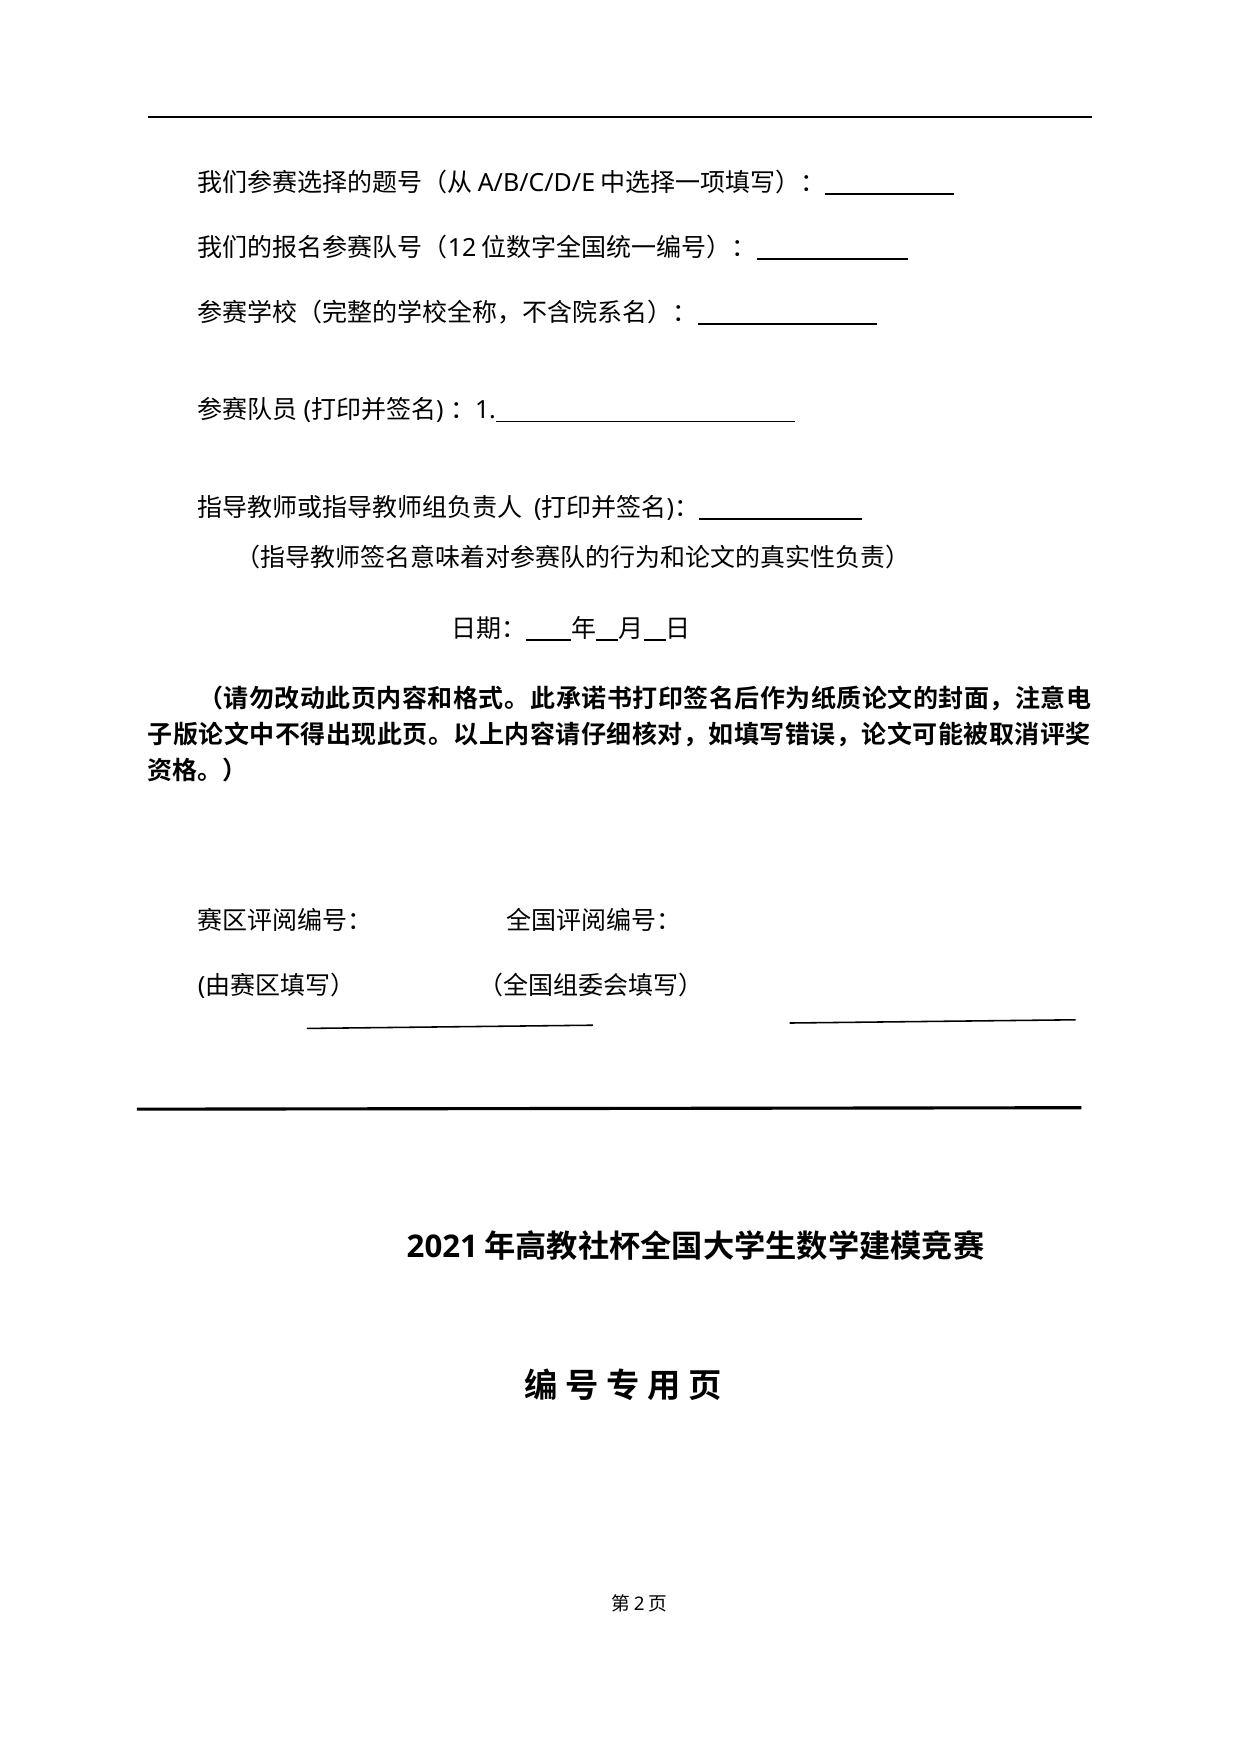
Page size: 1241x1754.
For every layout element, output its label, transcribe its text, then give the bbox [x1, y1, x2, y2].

text 赛区评阅编号： 全国评阅编号： [148, 886, 1092, 951]
text 参赛队员 (打印并签名) ：1. [148, 375, 1092, 440]
text 2021年高教社杯全国大学生数学建模竞赛 [235, 1211, 1092, 1276]
text 我们参赛选择的题号（从A/B/C/D/E中选择一项填写）： [148, 148, 1092, 213]
text （请勿改动此页内容和格式。此承诺书打印签名后作为纸质论文的封面，注意电子版论文中不得出现此页。以上内容请仔细核对，如填写错误，论文可能被取消评奖资格。） [148, 678, 1092, 787]
text 参赛学校（完整的学校全称，不含院系名）： [148, 278, 1092, 343]
text 编 号 专 用 页 [148, 1350, 1092, 1415]
text 指导教师或指导教师组负责人 (打印并签名)： [148, 473, 1092, 538]
text 我们的报名参赛队号（12位数字全国统一编号）： [148, 213, 1092, 278]
text (由赛区填写） （全国组委会填写） [148, 951, 1092, 1016]
text 日期： 年 月 日 [148, 608, 1092, 644]
text （指导教师签名意味着对参赛队的行为和论文的真实性负责） [148, 538, 1092, 574]
